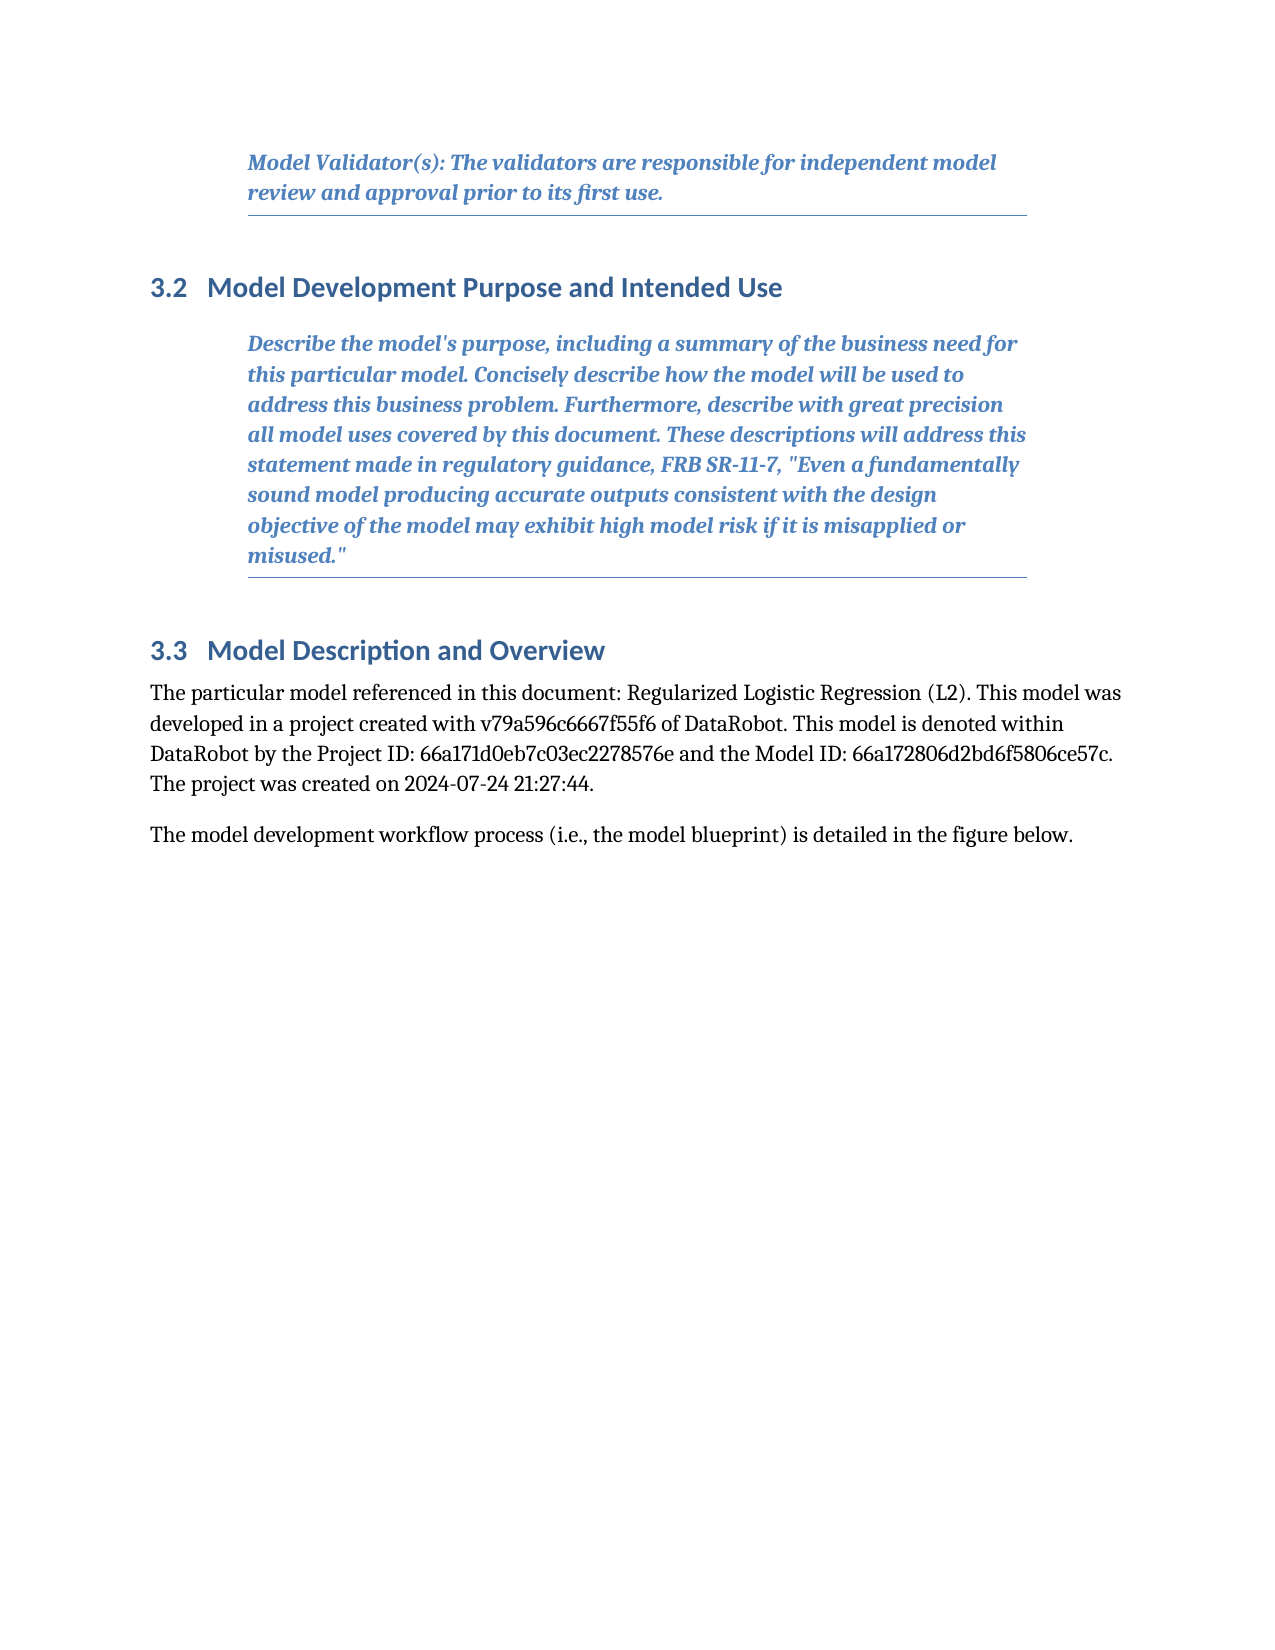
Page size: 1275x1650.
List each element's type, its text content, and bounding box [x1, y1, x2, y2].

subtitle 3.3 Model Description and Overview [150, 632, 1125, 667]
text Describe the model's purpose, including a summary of the business need for this particular model. Concisely describe how the model will be used to address this business problem. Furthermore, describe with great precision all model uses covered by this document. These descriptions will address this statement made in regulatory guidance, FRB SR-11-7, "Even a fundamentally sound model producing accurate outputs consistent with the design objective of the model may exhibit high model risk if it is misapplied or misused." [247, 331, 1027, 578]
subtitle 3.2 Model Development Purpose and Intended Use [150, 269, 1125, 305]
text Model Validator(s): The validators are responsible for independent model review and approval prior to its first use. [247, 150, 1027, 216]
text The particular model referenced in this document: Regularized Logistic Regression (L2). This model was developed in a project created with v79a596c6667f55f6 of DataRobot. This model is denoted within DataRobot by the Project ID: 66a171d0eb7c03ec2278576e and the Model ID: 66a172806d2bd6f5806ce57c. The project was created on 2024-07-24 21:27:44. [150, 680, 1125, 797]
text The model development workflow process (i.e., the model blueprint) is detailed in the figure below. [150, 822, 1125, 848]
